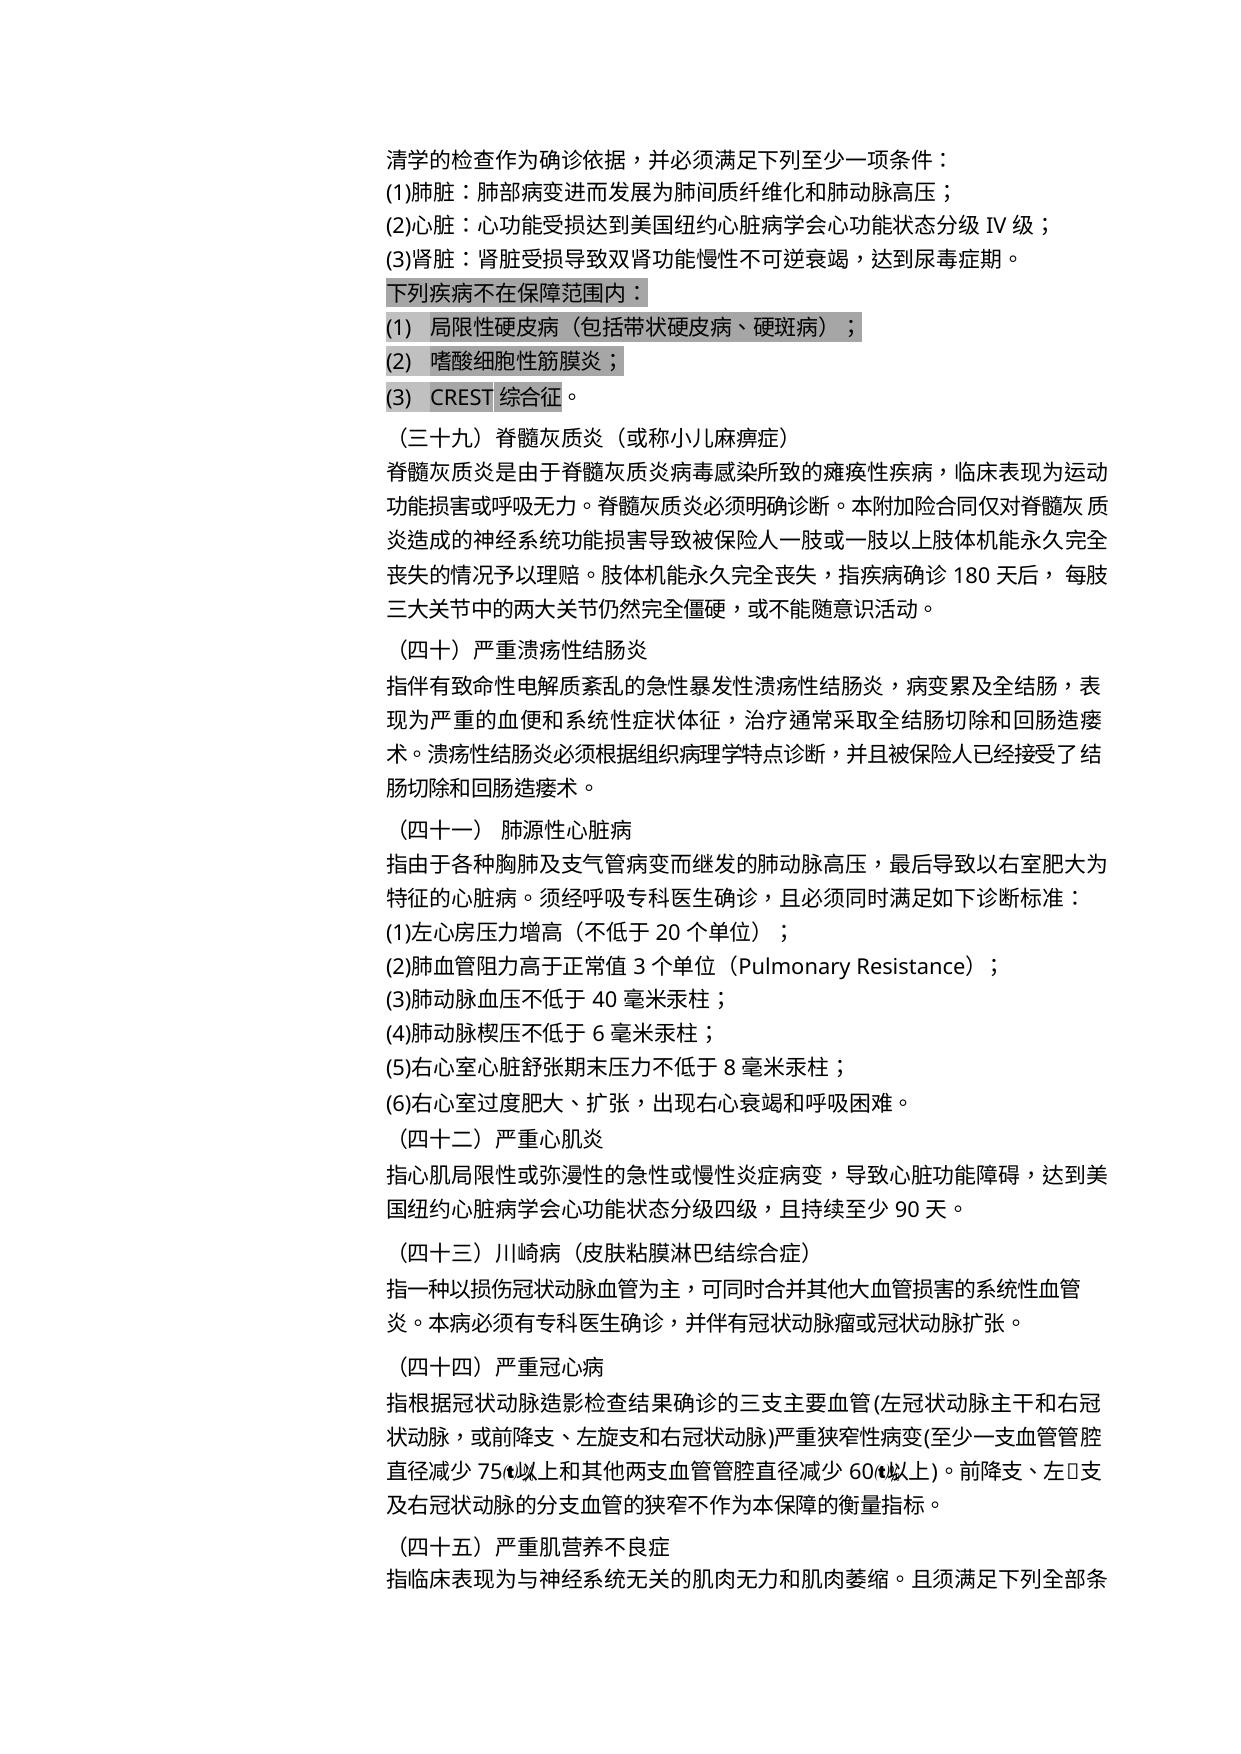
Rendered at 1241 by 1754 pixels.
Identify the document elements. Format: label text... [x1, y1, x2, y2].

table_cell （四十）严重溃疡性结肠炎 指伴有致命性电解质紊乱的急性暴发性溃疡性结肠炎，病变累及全结肠，表现为严重的血便和系统性症状体征，治疗通常采取全结肠切除和回肠造瘘术。溃疡性结肠炎必须根据组织病理学特点诊断，并且被保险人已经接受了结肠切除和回肠造瘘术。 [365, 631, 1129, 811]
table_cell （四十三）川崎病（皮肤粘膜淋巴结综合症） 指一种以损伤冠状动脉血管为主，可同时合并其他大血管损害的系统性血管炎。本病必须有专科医生确诊，并伴有冠状动脉瘤或冠状动脉扩张。 [365, 1233, 1129, 1347]
table_cell （三十九）脊髓灰质炎（或称小儿麻痹症） 脊髓灰质炎是由于脊髓灰质炎病毒感染所致的瘫痪性疾病，临床表现为运动功能损害或呼吸无力。脊髓灰质炎必须明确诊断。本附加险合同仅对脊髓灰质炎造成的神经系统功能损害导致被保险人一肢或一肢以上肢体机能永久完全丧失的情况予以理赔。肢体机能永久完全丧失，指疾病确诊 180 天后， 每肢三大关节中的两大关节仍然完全僵硬，或不能随意识活动。 [365, 417, 1129, 631]
table_cell （四十二）严重心肌炎 指心肌局限性或弥漫性的急性或慢性炎症病变，导致心脏功能障碍，达到美国纽约心脏病学会心功能状态分级四级，且持续至少 90 天。 [365, 1119, 1129, 1233]
table_cell （四十五）严重肌营养不良症 指临床表现为与神经系统无关的肌肉无力和肌肉萎缩。且须满足下列全部条 [365, 1528, 1129, 1594]
table_cell （四十四）严重冠心病 指根据冠状动脉造影检查结果确诊的三支主要血管(左冠状动脉主干和右冠状动脉，或前降支、左旋支和右冠状动脉)严重狭窄性病变(至少一支血管管腔直径减少 75以上和其他两支血管管腔直径减少 60以上)。前降支、左旋支及右冠状动脉的分支血管的狭窄不作为本保障的衡量指标。 [365, 1347, 1129, 1528]
table_cell （四十一） 肺源性心脏病 指由于各种胸肺及支气管病变而继发的肺动脉高压，最后导致以右室肥大为特征的心脏病。须经呼吸专科医生确诊，且必须同时满足如下诊断标准： (1)左心房压力增高（不低于 20 个单位）； (2)肺血管阻力高于正常值 3 个单位（Pulmonary Resistance）； (3)肺动脉血压不低于 40 毫米汞柱； (4)肺动脉楔压不低于 6 毫米汞柱； (5)右心室心脏舒张期末压力不低于 8 毫米汞柱； (6)右心室过度肥大、扩张，出现右心衰竭和呼吸困难。 [365, 811, 1129, 1119]
table_header 清学的检查作为确诊依据，并必须满足下列至少一项条件： (1)肺脏：肺部病变进而发展为肺间质纤维化和肺动脉高压； (2)心脏：心功能受损达到美国纽约心脏病学会心功能状态分级 IV 级； (3)肾脏：肾脏受损导致双肾功能慢性不可逆衰竭，达到尿毒症期。下列疾病不在保障范围内： 局限性硬皮病（包括带状硬皮病、硬斑病）； 嗜酸细胞性筋膜炎； CREST 综合征。 [365, 152, 1129, 417]
